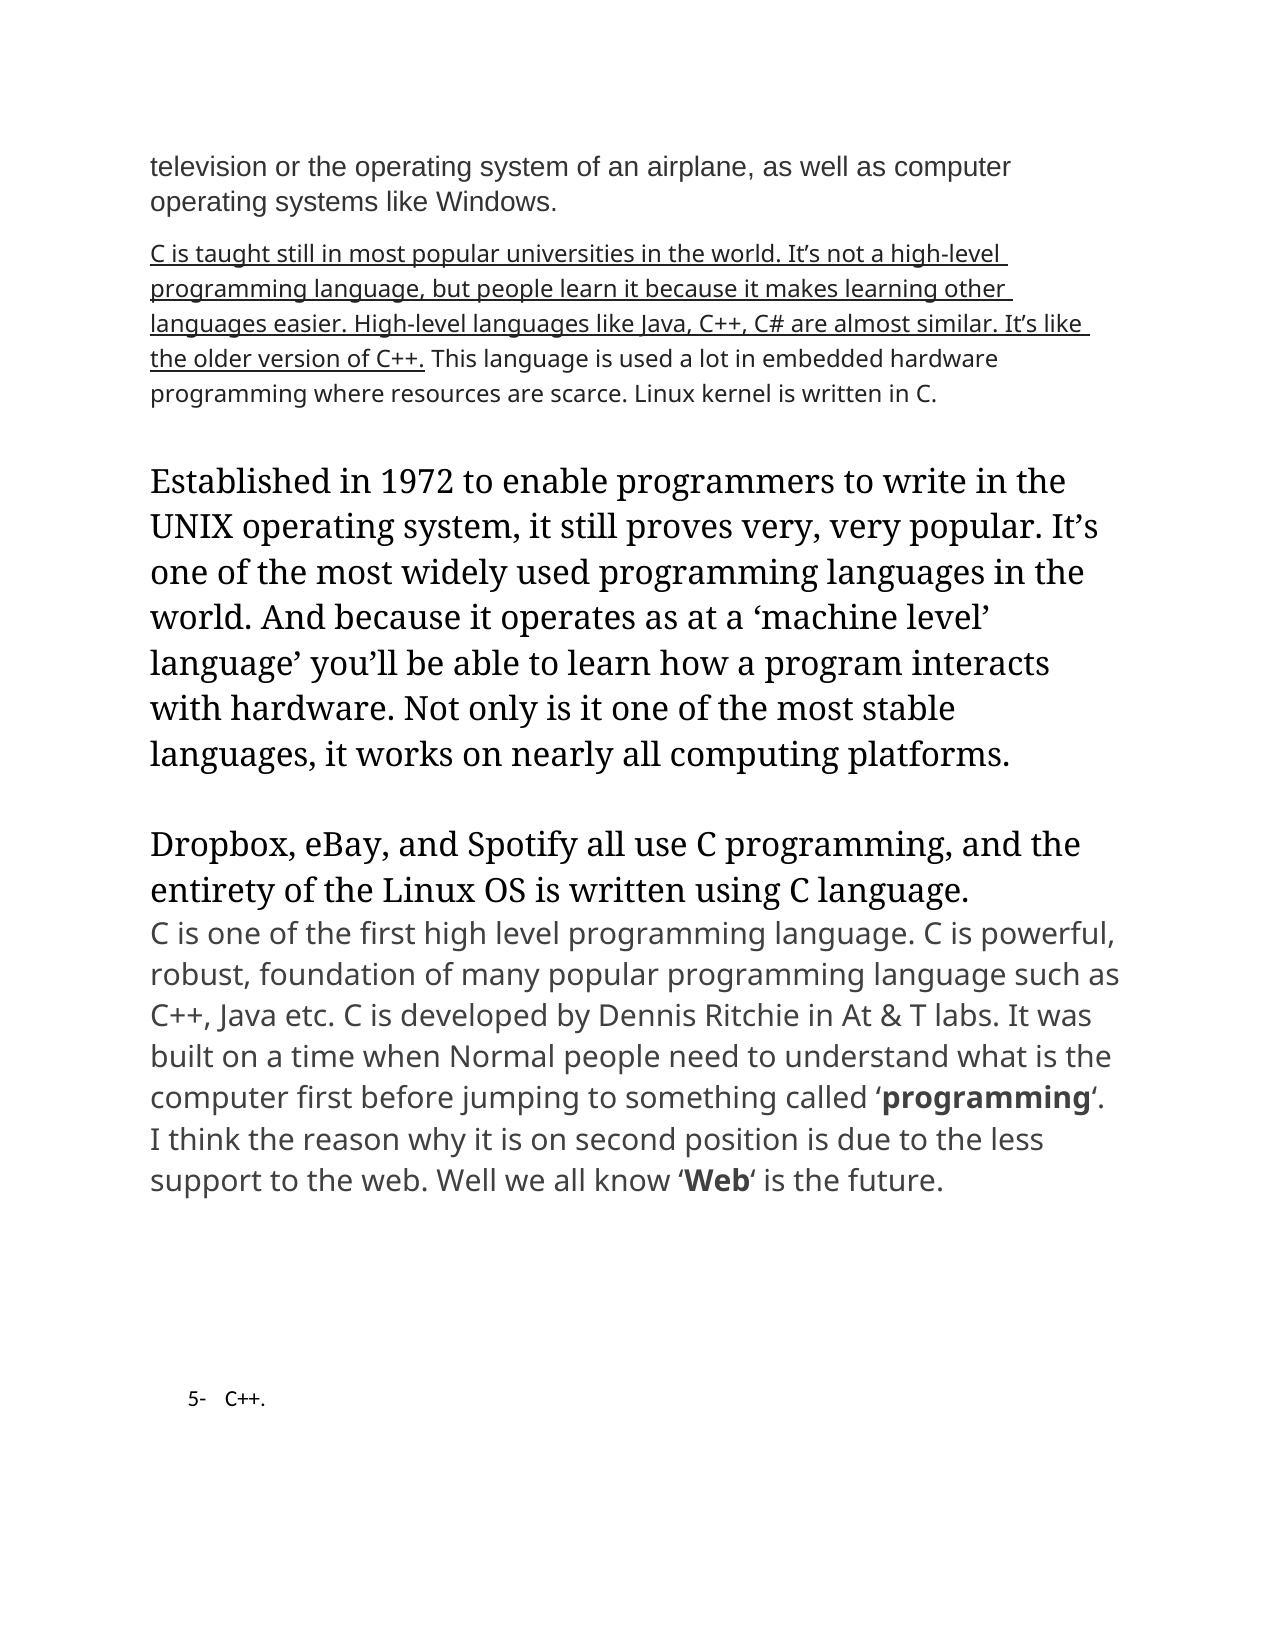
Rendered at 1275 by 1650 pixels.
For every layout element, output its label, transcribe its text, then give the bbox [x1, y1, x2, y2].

list C++. [187, 1384, 1125, 1412]
text Established in 1972 to enable programmers to write in the UNIX operating system, it still proves very, very popular. It’s one of the most widely used programming languages in the world. And because it operates as at a ‘machine level’ language’ you’ll be able to learn how a program interacts with hardware. Not only is it one of the most stable languages, it works on nearly all computing platforms. [150, 458, 1125, 776]
text I think the reason why it is on second position is due to the less support to the web. Well we all know ‘Web‘ is the future. [150, 1118, 1125, 1200]
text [150, 150, 1125, 217]
text C is one of the first high level programming language. C is powerful, robust, foundation of many popular programming language such as C++, Java etc. C is developed by Dennis Ritchie in At & T labs. It was built on a time when Normal people need to understand what is the computer first before jumping to something called ‘programming‘. [150, 912, 1125, 1118]
text Dropbox, eBay, and Spotify all use C programming, and the entirety of the Linux OS is written using C language. [150, 821, 1125, 912]
text C is taught still in most popular universities in the world. It’s not a high-level programming language, but people learn it because it makes learning other languages easier. High-level languages like Java, C++, C# are almost similar. It’s like the older version of C++. This language is used a lot in embedded hardware programming where resources are scarce. Linux kernel is written in C. [150, 236, 1125, 410]
